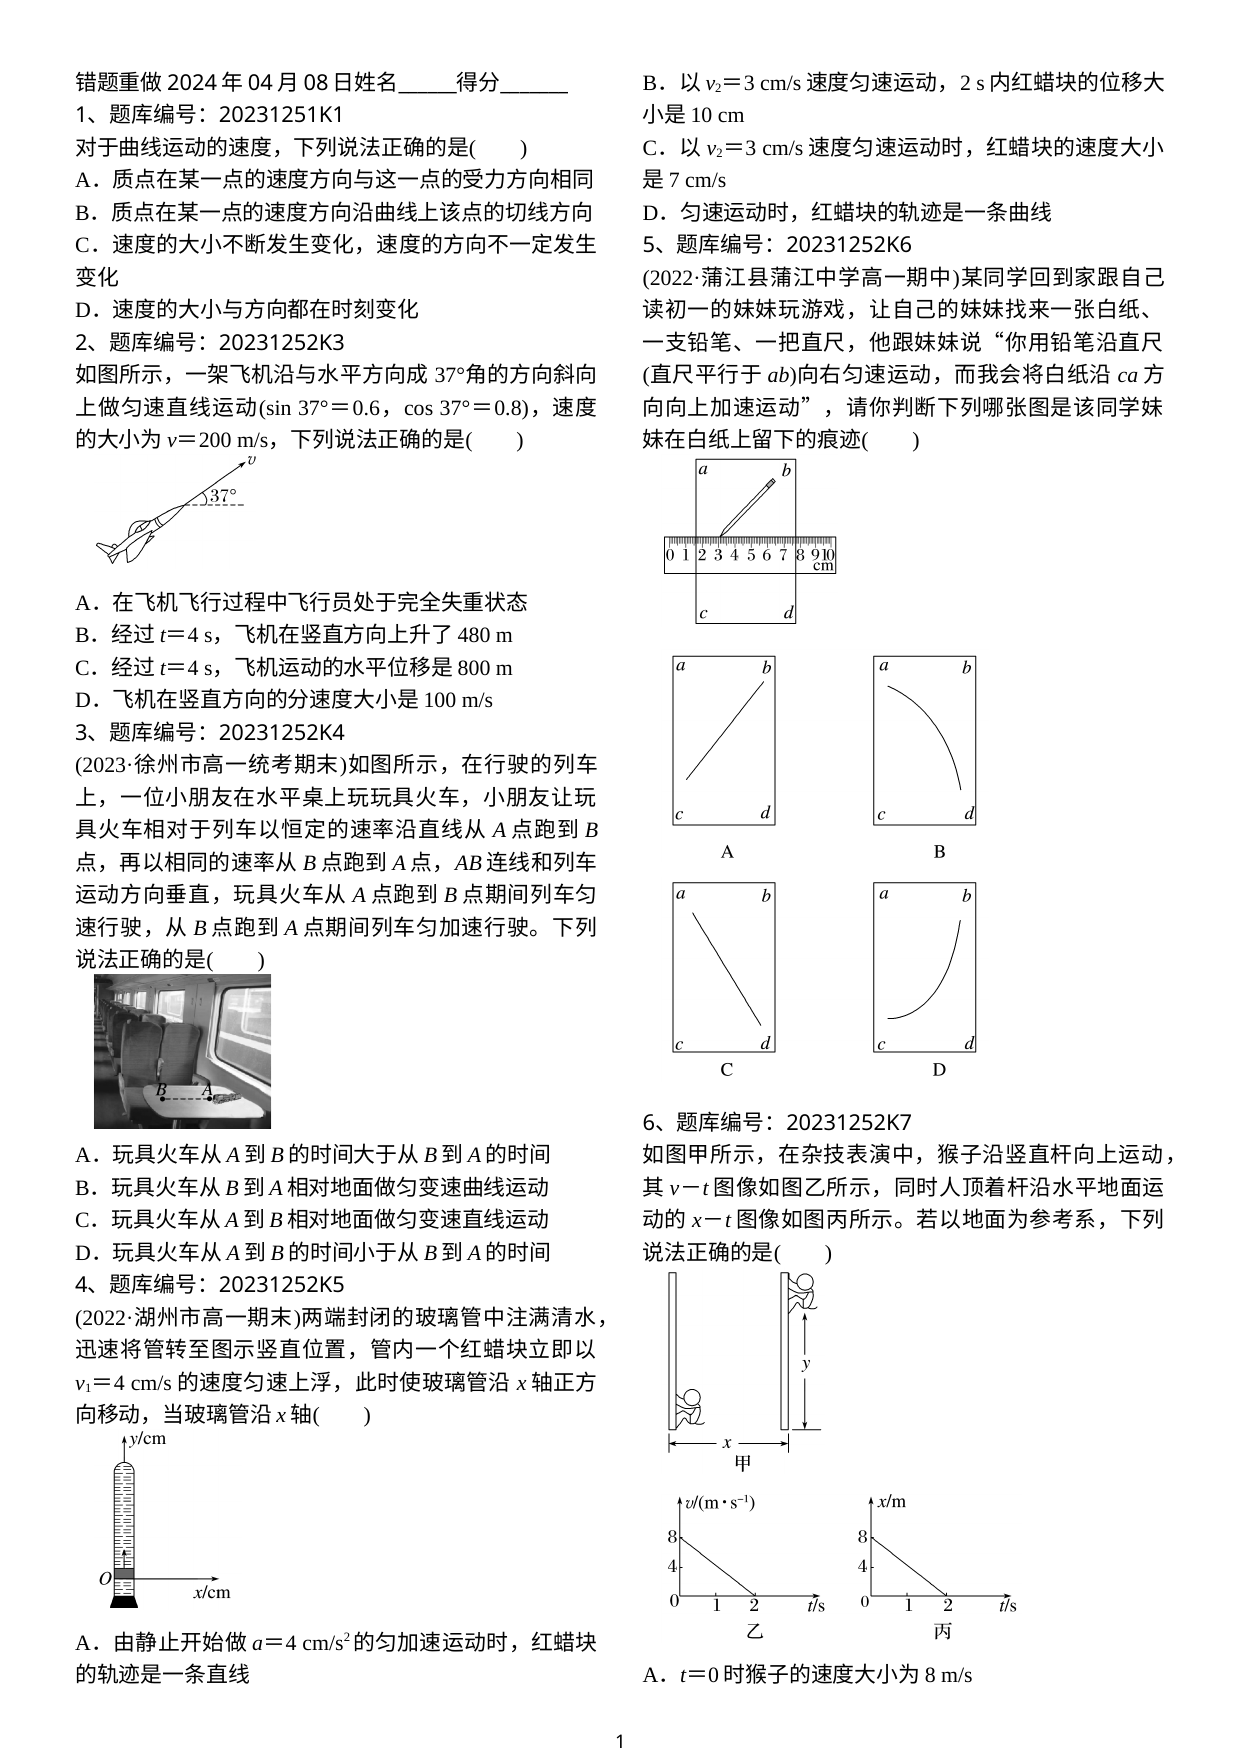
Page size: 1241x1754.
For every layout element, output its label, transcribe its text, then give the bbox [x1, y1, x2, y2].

text (2022·湖州市高一期末)两端封闭的玻璃管中注满清水，迅速将管转至图示竖直位置，管内一个红蜡块立即以v1＝4 cm/s的速度匀速上浮，此时使玻璃管沿x轴正方向移动，当玻璃管沿x轴( ) [75, 1299, 598, 1429]
picture [661, 1494, 1022, 1643]
text 2、题库编号：20231252K3 [75, 324, 598, 357]
text (2023·徐州市高一统考期末)如图所示，在行驶的列车上，一位小朋友在水平桌上玩玩具火车，小朋友让玩具火车相对于列车以恒定的速率沿直线从A点跑到B点，再以相同的速率从B点跑到A点，AB连线和列车运动方向垂直，玩具火车从A点跑到B点期间列车匀速行驶，从B点跑到A点期间列车匀加速行驶。下列说法正确的是( ) [75, 747, 598, 974]
text 1、题库编号：20231251K1 [75, 97, 598, 129]
text D．飞机在竖直方向的分速度大小是100 m/s [75, 682, 598, 714]
text 如图甲所示，在杂技表演中，猴子沿竖直杆向上运动，其v－t图像如图乙所示，同时人顶着杆沿水平地面运动的x－t图像如图丙所示。若以地面为参考系，下列说法正确的是( ) [642, 1137, 1165, 1267]
text D．匀速运动时，红蜡块的轨迹是一条曲线 [642, 194, 1165, 227]
text 5、题库编号：20231252K6 [642, 227, 1165, 259]
text A．在飞机飞行过程中飞行员处于完全失重状态 [75, 584, 598, 617]
text 4、题库编号：20231252K5 [75, 1267, 598, 1299]
picture [93, 1429, 243, 1610]
text D．速度的大小与方向都在时刻变化 [75, 292, 598, 324]
text D．玩具火车从A到B的时间小于从B到A的时间 [75, 1234, 598, 1267]
text B．经过t＝4 s，飞机在竖直方向上升了480 m [75, 617, 598, 649]
text B．玩具火车从B到A相对地面做匀变速曲线运动 [75, 1169, 598, 1202]
text 对于曲线运动的速度，下列说法正确的是( ) [75, 129, 598, 162]
text A．由静止开始做a＝4 cm/s2的匀加速运动时，红蜡块的轨迹是一条直线 [75, 1624, 598, 1689]
text A．玩具火车从A到B的时间大于从B到A的时间 [75, 1137, 598, 1169]
picture [93, 454, 257, 569]
text C．玩具火车从A到B相对地面做匀变速直线运动 [75, 1202, 598, 1234]
text C．速度的大小不断发生变化，速度的方向不一定发生变化 [75, 227, 598, 292]
text B．以v2＝3 cm/s速度匀速运动，2 s内红蜡块的位移大小是10 cm [642, 64, 1165, 129]
text (2022·蒲江县蒲江中学高一期中)某同学回到家跟自己读初一的妹妹玩游戏，让自己的妹妹找来一张白纸、一支铅笔、一把直尺，他跟妹妹说“你用铅笔沿直尺(直尺平行于ab)向右匀速运动，而我会将白纸沿ca方向向上加速运动”，请你判断下列哪张图是该同学妹妹在白纸上留下的痕迹( ) [642, 259, 1165, 454]
picture [93, 974, 272, 1129]
text 6、题库编号：20231252K7 [642, 1104, 1165, 1137]
text B．质点在某一点的速度方向沿曲线上该点的切线方向 [75, 194, 598, 227]
text A．质点在某一点的速度方向与这一点的受力方向相同 [75, 162, 598, 194]
picture [661, 649, 989, 862]
text 如图所示，一架飞机沿与水平方向成37°角的方向斜向上做匀速直线运动(sin 37°＝0.6，cos 37°＝0.8)，速度的大小为v＝200 m/s，下列说法正确的是( ) [75, 357, 598, 454]
text C．经过t＝4 s，飞机运动的水平位移是800 m [75, 649, 598, 682]
text 3、题库编号：20231252K4 [75, 714, 598, 747]
picture [661, 877, 989, 1082]
text A．t＝0时猴子的速度大小为8 m/s [642, 1657, 1165, 1689]
picture [661, 454, 839, 627]
text C．以v2＝3 cm/s速度匀速运动时，红蜡块的速度大小是7 cm/s [642, 129, 1165, 194]
picture [661, 1267, 825, 1474]
text 错题重做2024年04月08日姓名______得分_______ [75, 64, 598, 97]
